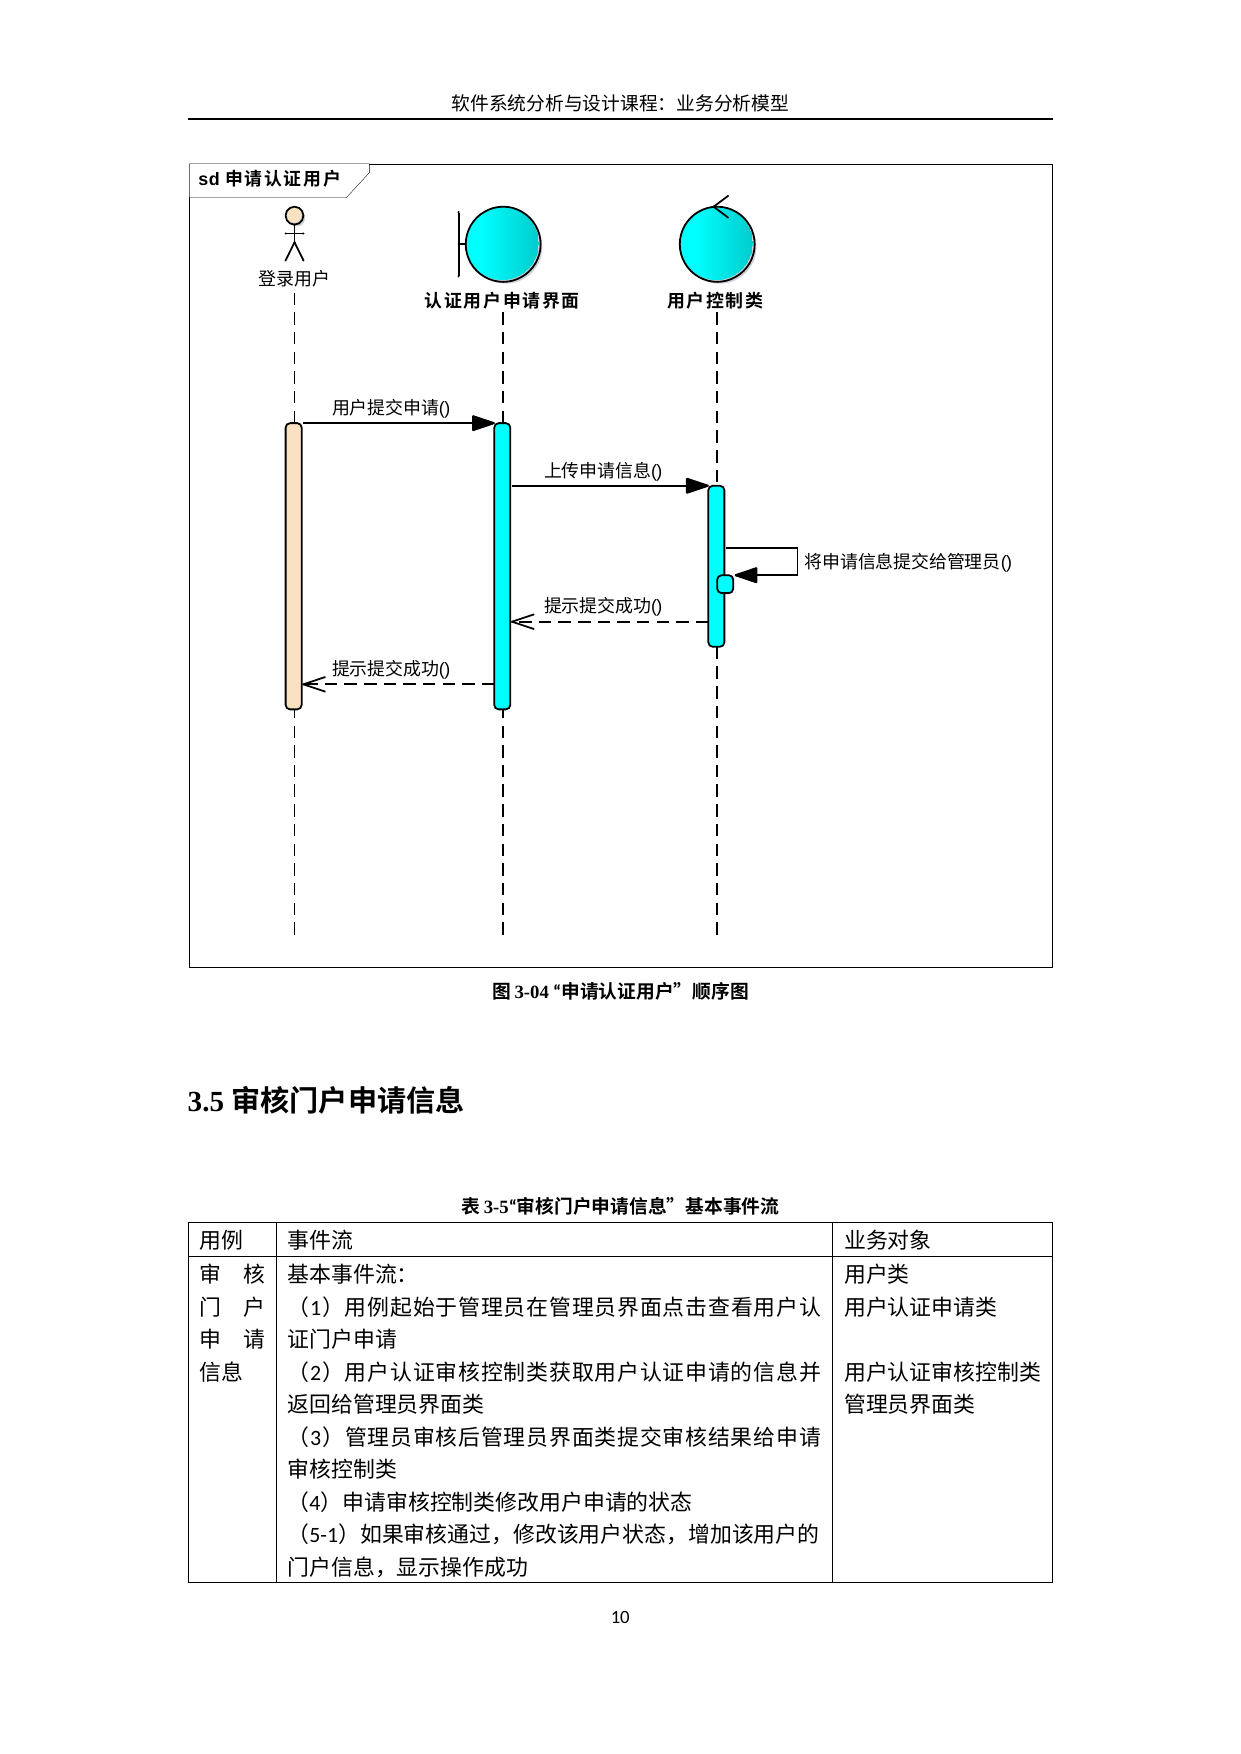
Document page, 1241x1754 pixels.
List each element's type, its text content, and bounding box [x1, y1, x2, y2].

table_header 业务对象 [833, 1223, 1052, 1256]
table_cell 用户类 用户认证申请类 用户认证审核控制类 管理员界面类 [833, 1257, 1052, 1582]
subtitle 3.5 审核门户申请信息 [187, 1067, 1053, 1132]
table_header 事件流 [277, 1223, 832, 1256]
text 表3-5“审核门户申请信息”基本事件流 [187, 1189, 1053, 1222]
text 图3-04 “申请认证用户”顺序图 [187, 974, 1053, 1007]
table_header 用例 [189, 1223, 276, 1256]
table_cell 审核门户申请信息 [189, 1257, 276, 1582]
